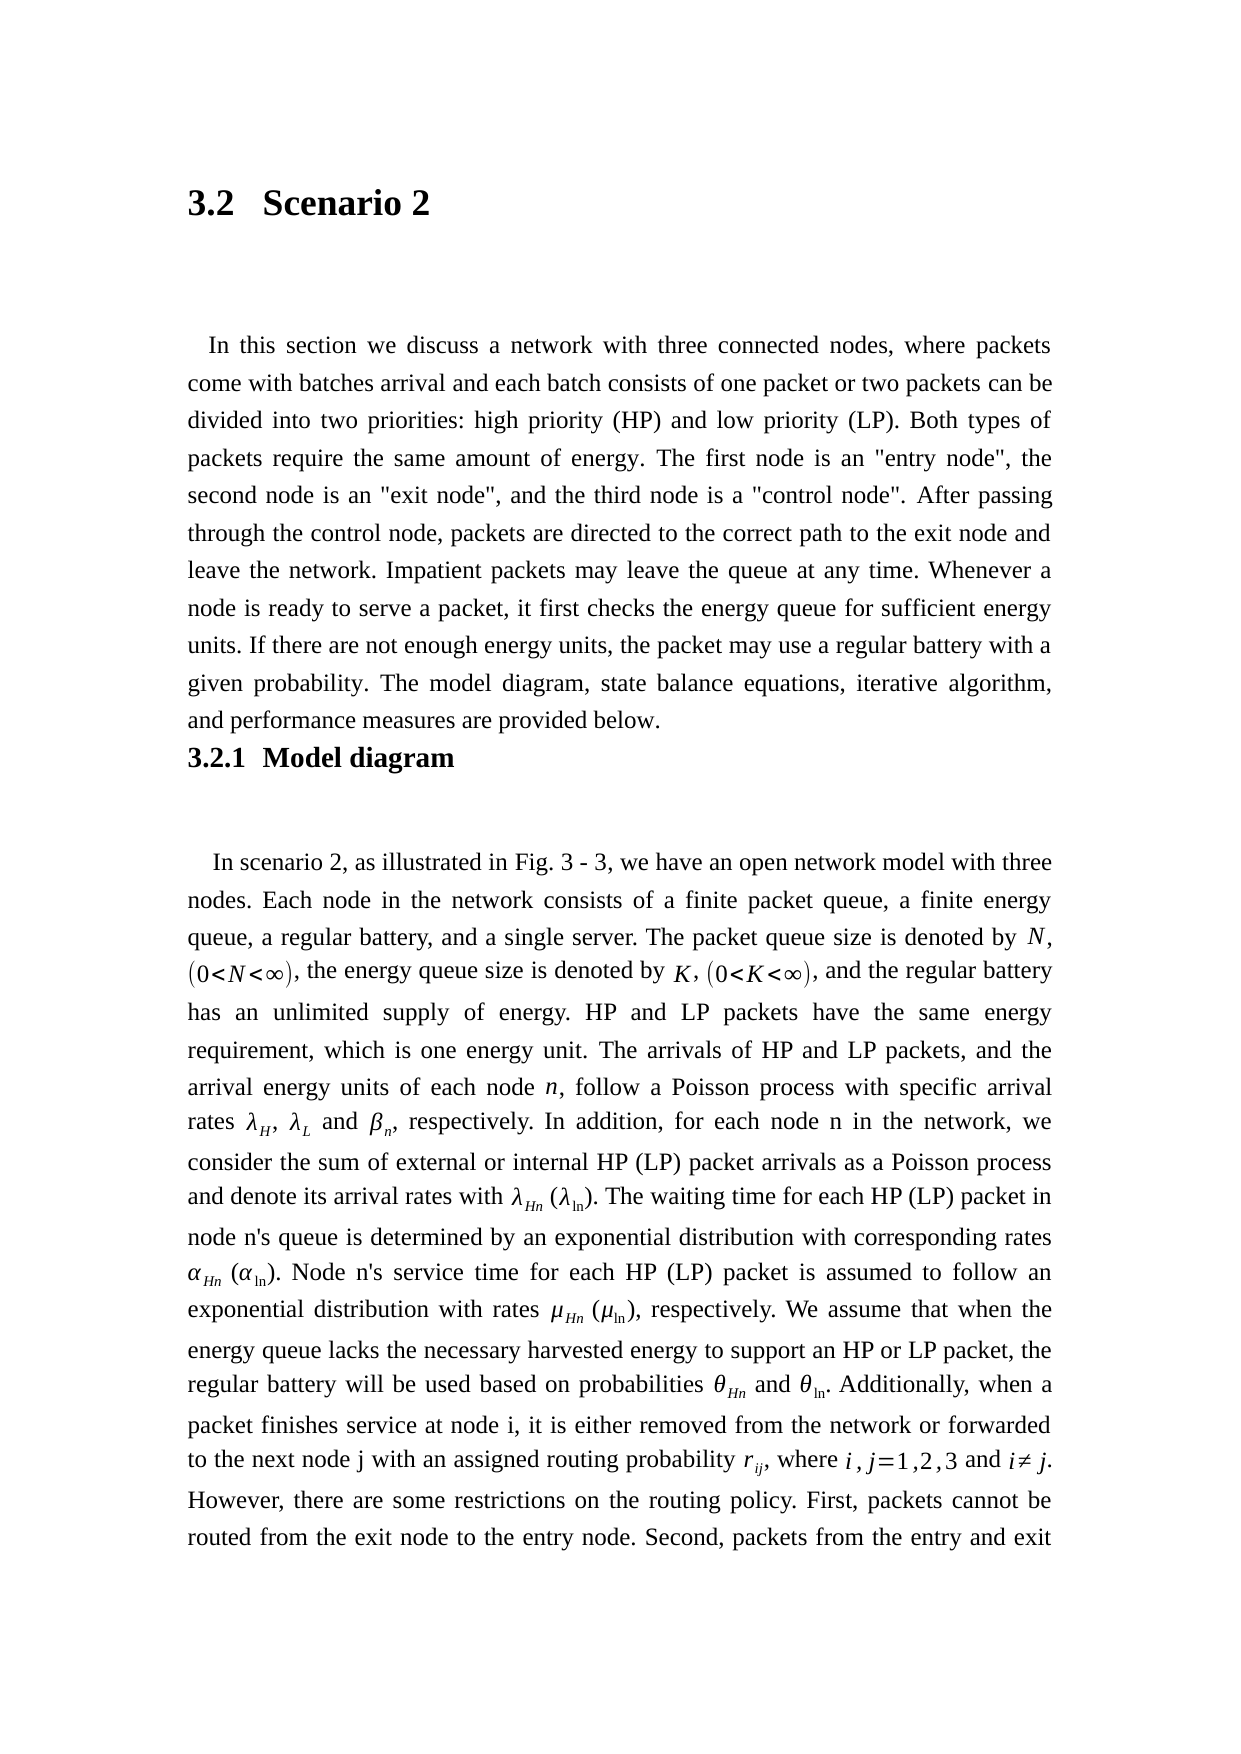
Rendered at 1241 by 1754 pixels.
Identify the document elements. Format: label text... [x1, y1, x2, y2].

subtitle Model diagram [187, 738, 1053, 776]
subtitle Scenario 2 [187, 164, 1053, 239]
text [187, 843, 1053, 1544]
text In this section we discuss a network with three connected nodes, where packets come with batches arrival and each batch consists of one packet or two packets can be divided into two priorities: high priority (HP) and low priority (LP). Both types of packets require the same amount of energy. The first node is an "entry node", the second node is an "exit node", and the third node is a "control node". After passing through the control node, packets are directed to the correct path to the exit node and leave the network. Impatient packets may leave the queue at any time. Whenever a node is ready to serve a packet, it first checks the energy queue for sufficient energy units. If there are not enough energy units, the packet may use a regular battery with a given probability. The model diagram, state balance equations, iterative algorithm, and performance measures are provided below. [187, 326, 1053, 738]
